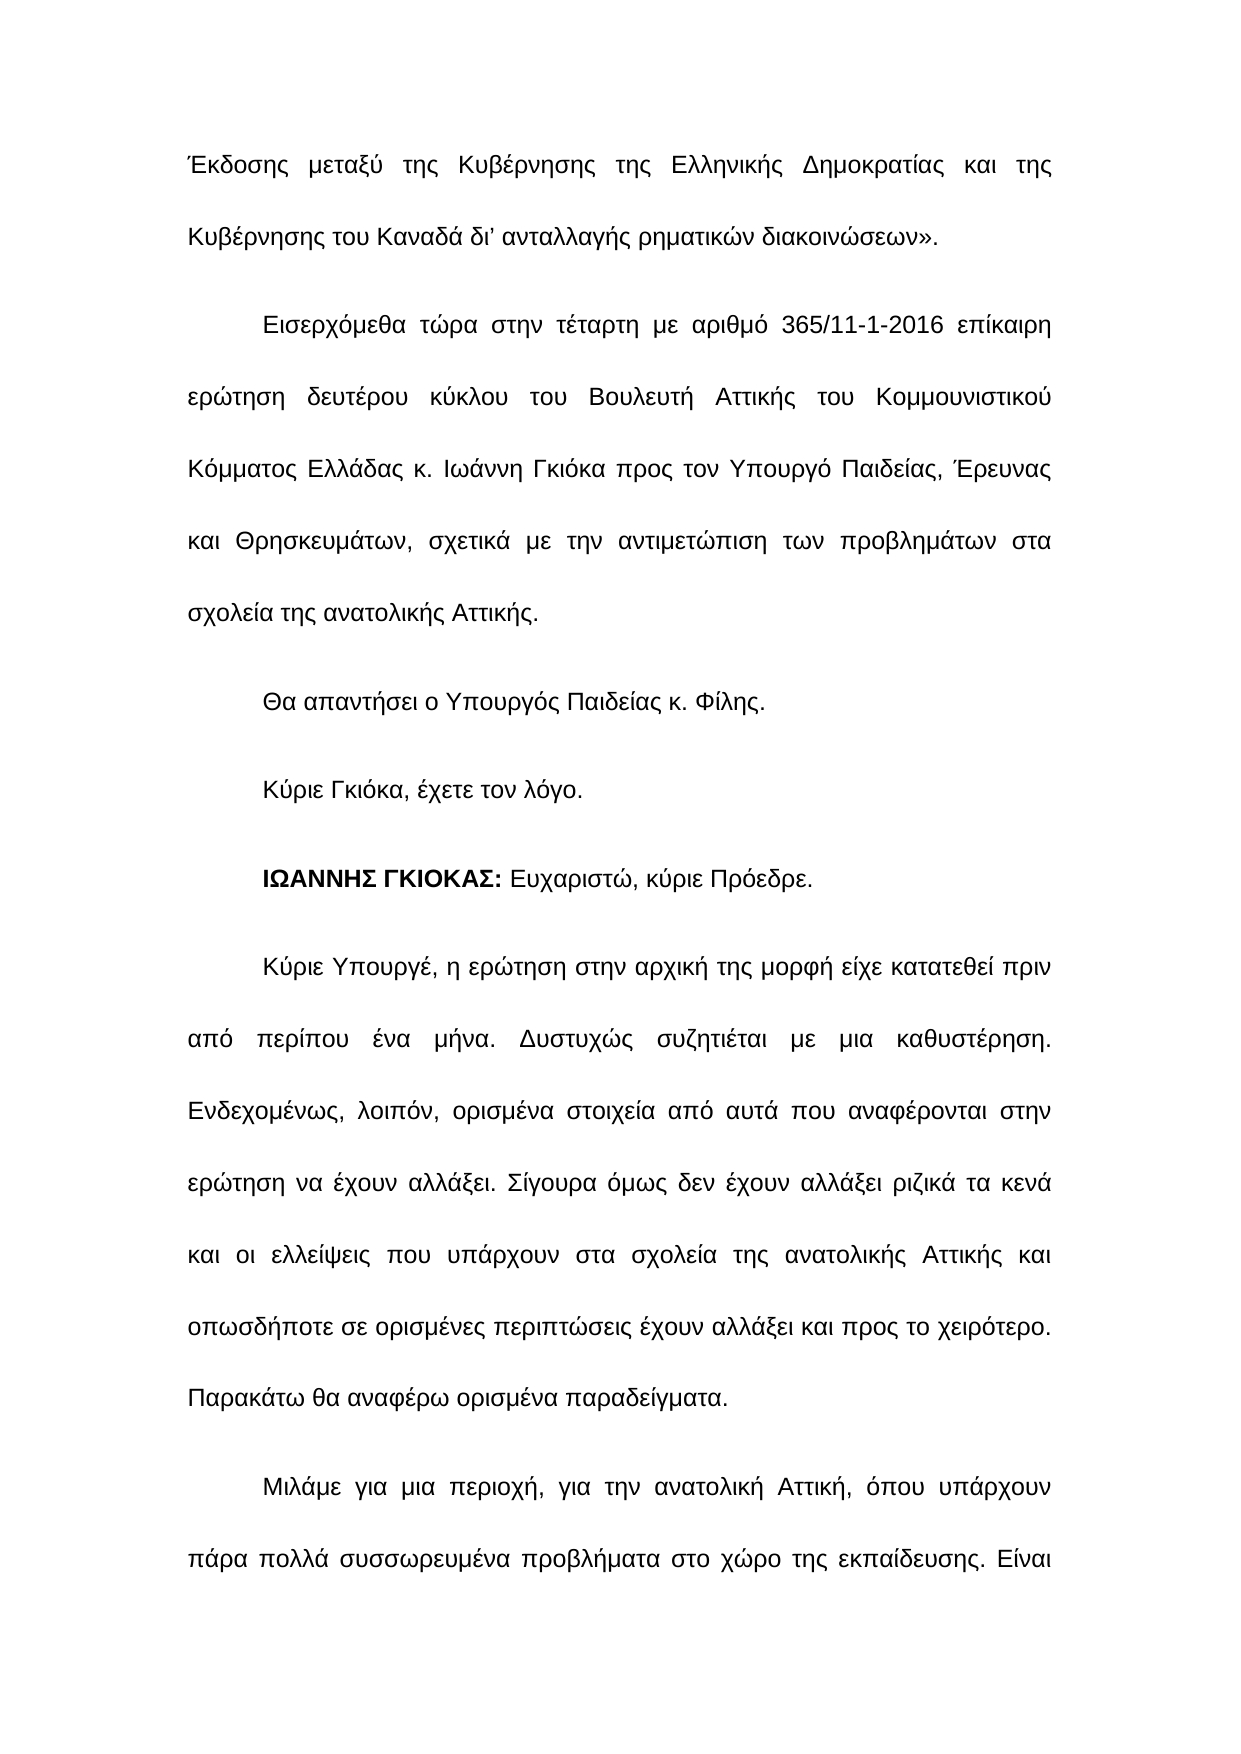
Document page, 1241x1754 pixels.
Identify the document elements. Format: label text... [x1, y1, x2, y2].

text Εισερχόμεθα τώρα στην τέταρτη με αριθμό 365/11-1-2016 επίκαιρη ερώτηση δευτέρου κύκλου του Βουλευτή Αττικής του Κομμουνιστικού Κόμματος Ελλάδας κ. Ιωάννη Γκιόκα προς τον Υπουργό Παιδείας, Έρευνας και Θρησκευμάτων, σχετικά με την αντιμετώπιση των προβλημάτων στα σχολεία της ανατολικής Αττικής. [187, 310, 1053, 627]
text ΙΩΑΝΝΗΣ ΓΚΙΟΚΑΣ: Ευχαριστώ, κύριε Πρόεδρε. [187, 863, 1053, 892]
text Κύριε Γκιόκα, έχετε τον λόγο. [187, 775, 1053, 804]
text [187, 1472, 1053, 1572]
text Κύριε Υπουργέ, η ερώτηση στην αρχική της μορφή είχε κατατεθεί πριν από περίπου ένα μήνα. Δυστυχώς συζητιέται με μια καθυστέρηση. Ενδεχομένως, λοιπόν, ορισμένα στοιχεία από αυτά που αναφέρονται στην ερώτηση να έχουν αλλάξει. Σίγουρα όμως δεν έχουν αλλάξει ριζικά τα κενά και οι ελλείψεις που υπάρχουν στα σχολεία της ανατολικής Αττικής και οπωσδήποτε σε ορισμένες περιπτώσεις έχουν αλλάξει και προς το χειρότερο. Παρακάτω θα αναφέρω ορισμένα παραδείγματα. [187, 952, 1053, 1412]
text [187, 150, 1053, 251]
text Θα απαντήσει ο Υπουργός Παιδείας κ. Φίλης. [187, 686, 1053, 715]
